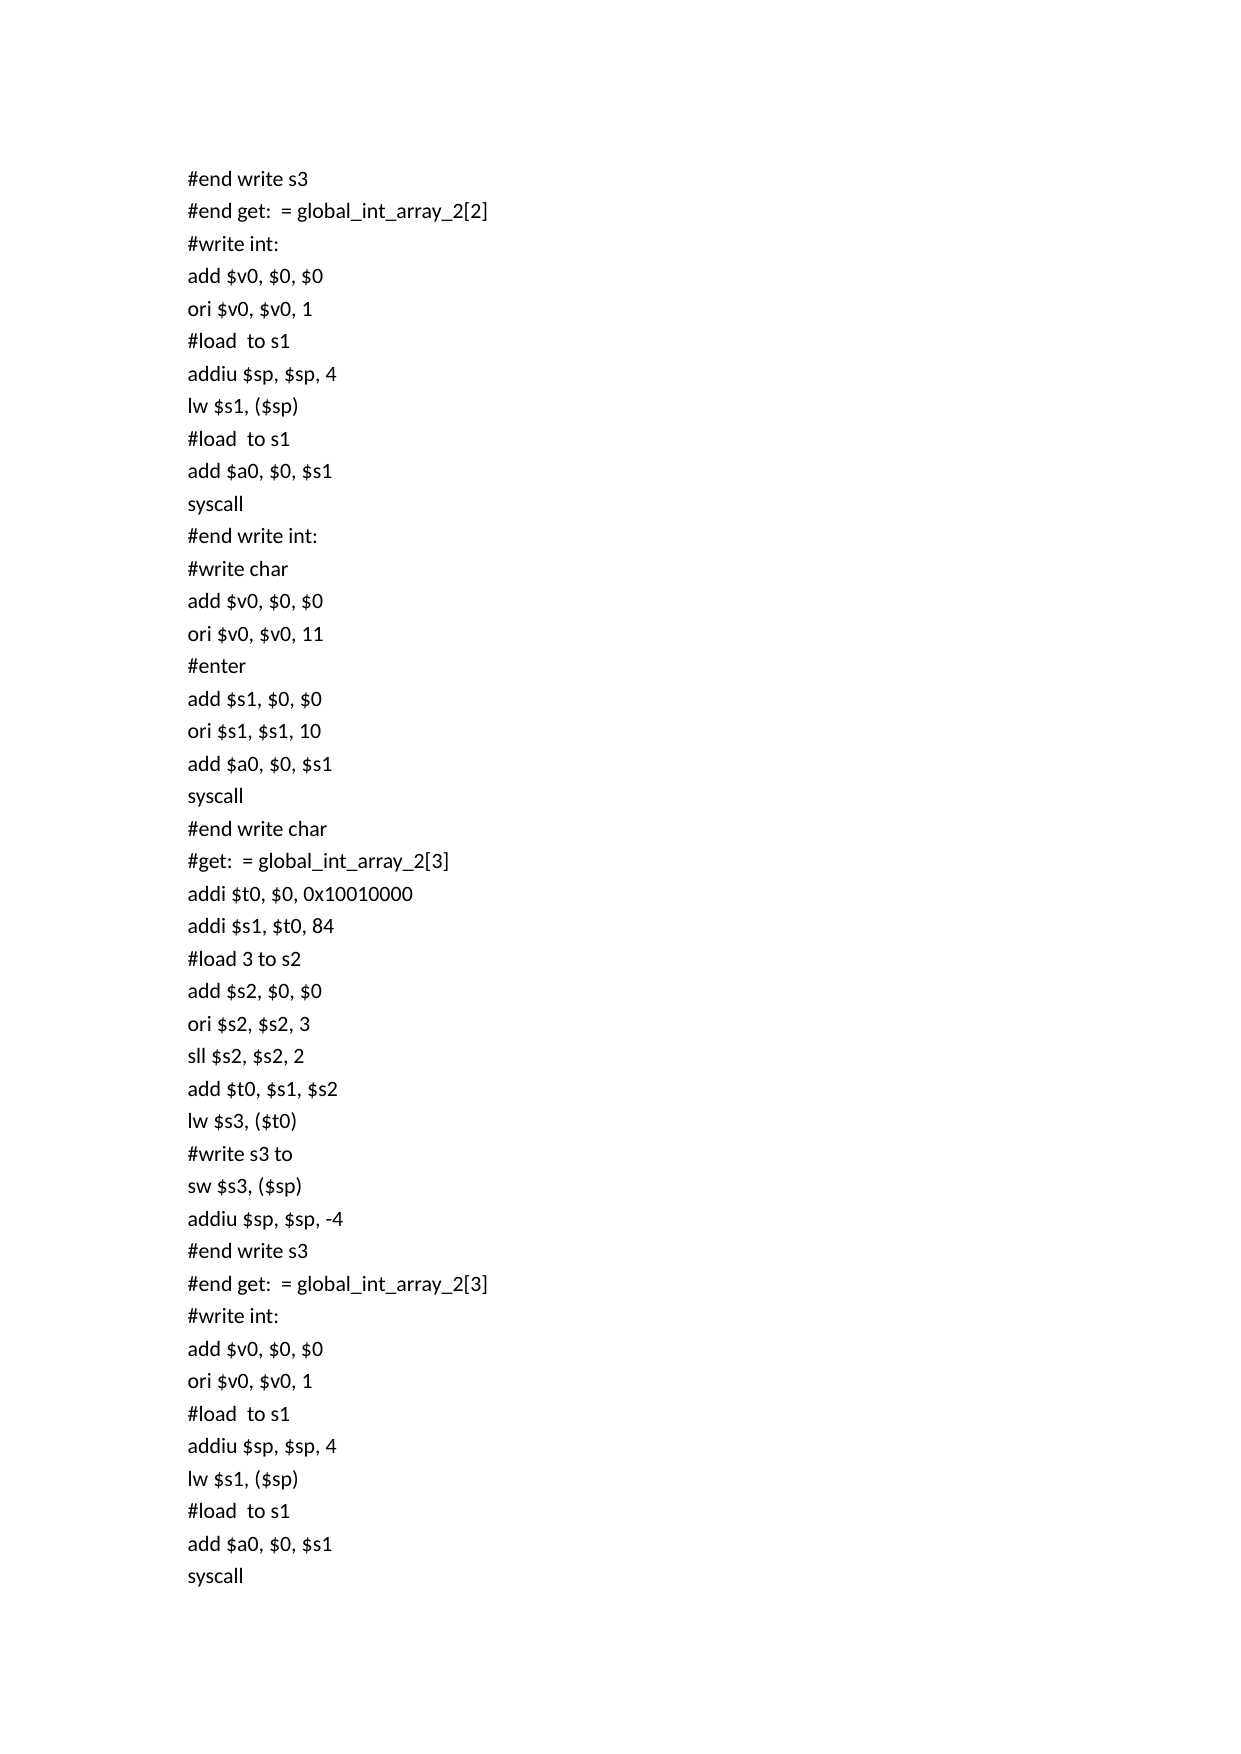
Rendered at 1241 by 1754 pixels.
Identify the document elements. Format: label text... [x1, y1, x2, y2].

text #end write s3 [187, 1234, 1053, 1267]
text #load to s1 [187, 1397, 1053, 1429]
text add $a0, $0, $s1 [187, 1527, 1053, 1559]
text #write int: [187, 1299, 1053, 1332]
text #end write char [187, 812, 1053, 844]
text #load to s1 [187, 422, 1053, 454]
text addiu $sp, $sp, 4 [187, 357, 1053, 389]
text add $t0, $s1, $s2 [187, 1072, 1053, 1104]
text ori $s2, $s2, 3 [187, 1007, 1053, 1039]
text addiu $sp, $sp, -4 [187, 1202, 1053, 1234]
text #load to s1 [187, 1494, 1053, 1527]
text #end get: = global_int_array_2[3] [187, 1267, 1053, 1299]
text lw $s3, ($t0) [187, 1104, 1053, 1137]
text ori $v0, $v0, 11 [187, 617, 1053, 649]
text #end get: = global_int_array_2[2] [187, 194, 1053, 227]
text add $v0, $0, $0 [187, 259, 1053, 292]
text #end write int: [187, 519, 1053, 552]
text syscall [187, 487, 1053, 519]
text syscall [187, 779, 1053, 812]
text #write int: [187, 227, 1053, 259]
text #load 3 to s2 [187, 942, 1053, 974]
text #load to s1 [187, 324, 1053, 357]
text #get: = global_int_array_2[3] [187, 844, 1053, 877]
text #write s3 to [187, 1137, 1053, 1169]
text syscall [187, 1559, 1053, 1592]
text lw $s1, ($sp) [187, 1462, 1053, 1494]
text add $v0, $0, $0 [187, 584, 1053, 617]
text add $s1, $0, $0 [187, 682, 1053, 714]
text lw $s1, ($sp) [187, 389, 1053, 422]
text add $v0, $0, $0 [187, 1332, 1053, 1364]
text #enter [187, 649, 1053, 682]
text ori $v0, $v0, 1 [187, 1364, 1053, 1397]
text addi $t0, $0, 0x10010000 [187, 877, 1053, 909]
text addiu $sp, $sp, 4 [187, 1429, 1053, 1462]
text addi $s1, $t0, 84 [187, 909, 1053, 942]
text sll $s2, $s2, 2 [187, 1039, 1053, 1072]
text ori $s1, $s1, 10 [187, 714, 1053, 747]
text add $s2, $0, $0 [187, 974, 1053, 1007]
text sw $s3, ($sp) [187, 1169, 1053, 1202]
text ori $v0, $v0, 1 [187, 292, 1053, 324]
text #end write s3 [187, 162, 1053, 194]
text add $a0, $0, $s1 [187, 454, 1053, 487]
text #write char [187, 552, 1053, 584]
text add $a0, $0, $s1 [187, 747, 1053, 779]
